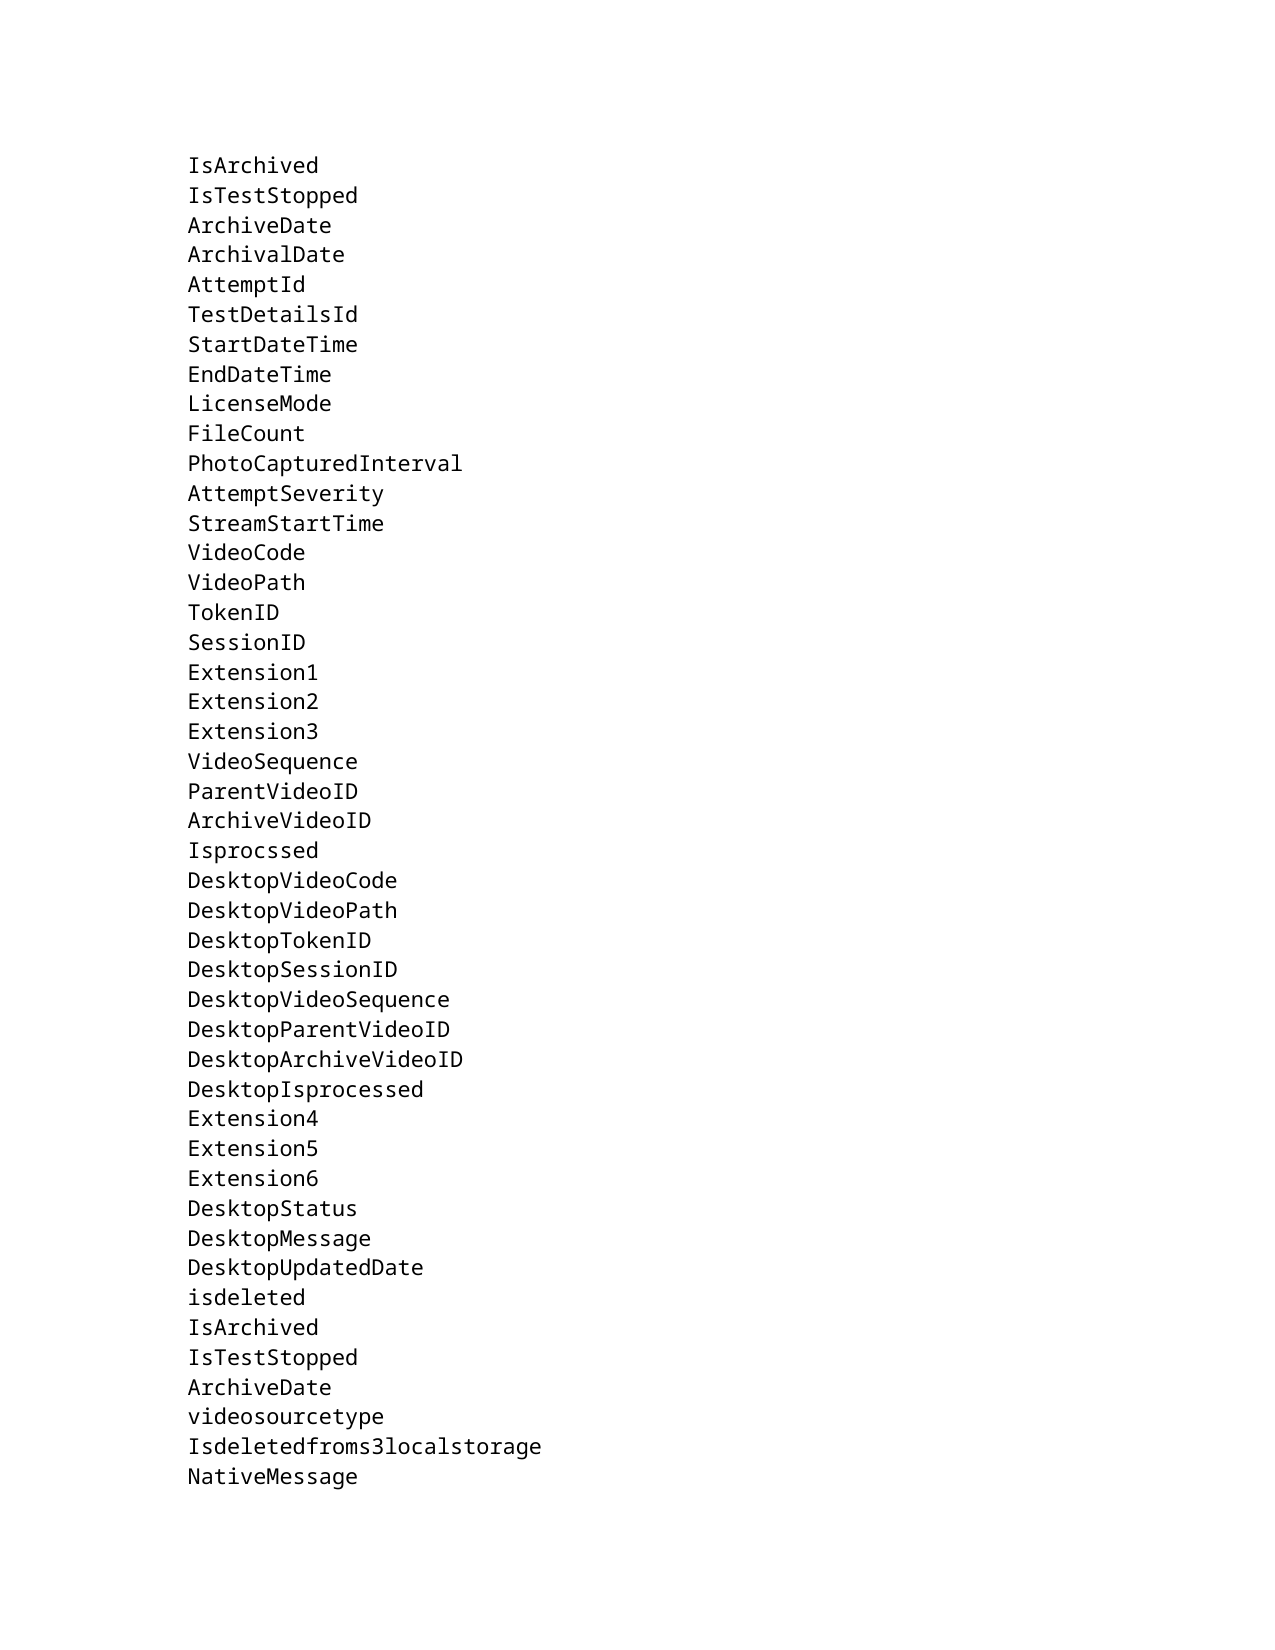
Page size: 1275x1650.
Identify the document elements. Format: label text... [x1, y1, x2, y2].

text TokenID [187, 597, 1087, 627]
text IsTestStopped [187, 180, 1087, 209]
text videosourcetype [187, 1401, 1087, 1431]
text DesktopIsprocessed [187, 1073, 1087, 1103]
text DesktopVideoCode [187, 865, 1087, 895]
text DesktopTokenID [187, 924, 1087, 954]
text Extension5 [187, 1133, 1087, 1163]
text PhotoCapturedInterval [187, 448, 1087, 478]
text LicenseMode [187, 388, 1087, 418]
text DesktopVideoPath [187, 895, 1087, 924]
text DesktopStatus [187, 1193, 1087, 1222]
text Extension1 [187, 656, 1087, 686]
text FileCount [187, 418, 1087, 448]
text DesktopParentVideoID [187, 1014, 1087, 1044]
text StartDateTime [187, 329, 1087, 358]
text IsTestStopped [187, 1342, 1087, 1371]
text EndDateTime [187, 358, 1087, 388]
text Extension4 [187, 1103, 1087, 1133]
text Extension6 [187, 1163, 1087, 1193]
text Isprocssed [187, 835, 1087, 865]
text ArchivalDate [187, 239, 1087, 269]
text StreamStartTime [187, 507, 1087, 537]
text Extension2 [187, 686, 1087, 716]
text ArchiveVideoID [187, 805, 1087, 835]
text isdeleted [187, 1282, 1087, 1312]
text ArchiveDate [187, 1371, 1087, 1401]
text ParentVideoID [187, 776, 1087, 805]
text VideoPath [187, 567, 1087, 597]
text TestDetailsId [187, 299, 1087, 329]
text SessionID [187, 627, 1087, 656]
text DesktopUpdatedDate [187, 1252, 1087, 1282]
text DesktopSessionID [187, 954, 1087, 984]
text VideoSequence [187, 746, 1087, 776]
text Extension3 [187, 716, 1087, 746]
text NativeMessage [187, 1461, 1087, 1491]
text AttemptSeverity [187, 478, 1087, 507]
text AttemptId [187, 269, 1087, 299]
text DesktopMessage [187, 1222, 1087, 1252]
text DesktopVideoSequence [187, 984, 1087, 1014]
text IsArchived [187, 1312, 1087, 1342]
text ArchiveDate [187, 209, 1087, 239]
text IsArchived [187, 150, 1087, 180]
text Isdeletedfroms3localstorage [187, 1431, 1087, 1461]
text DesktopArchiveVideoID [187, 1044, 1087, 1073]
text VideoCode [187, 537, 1087, 567]
